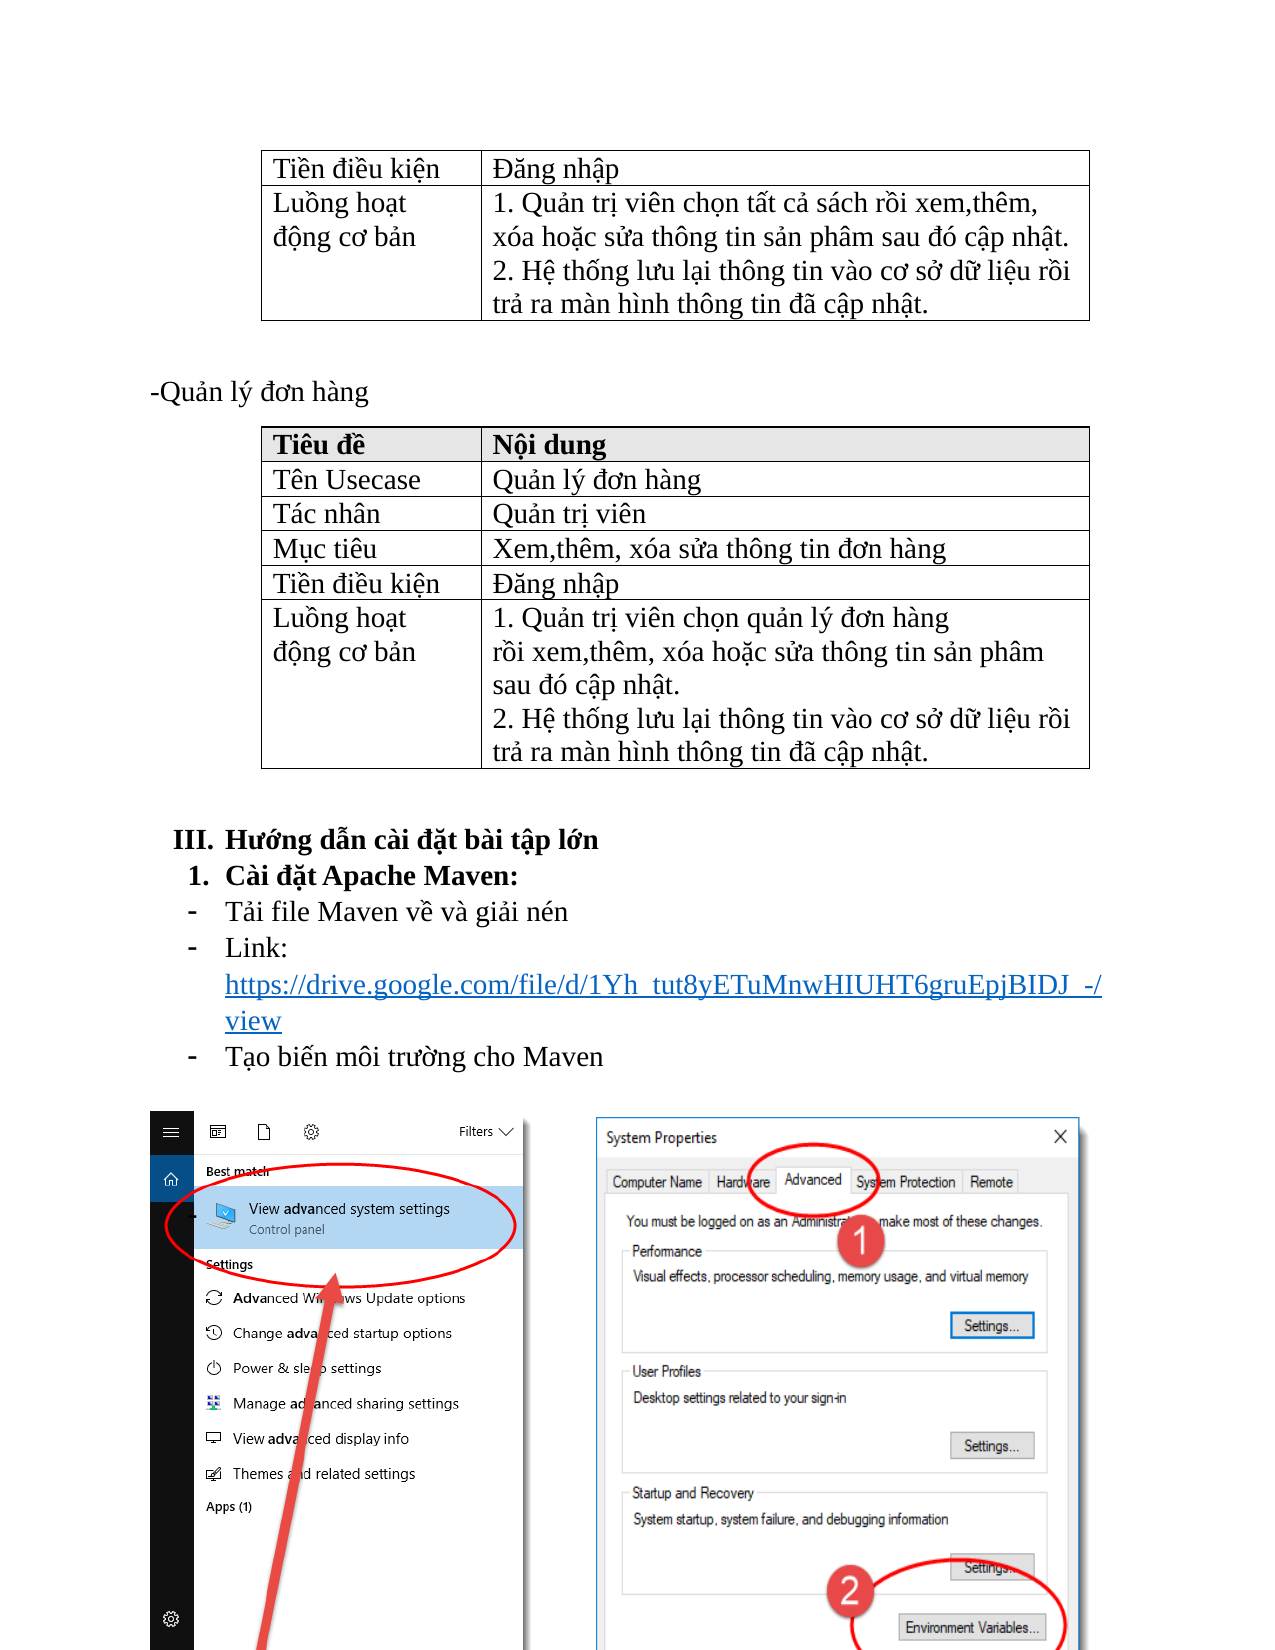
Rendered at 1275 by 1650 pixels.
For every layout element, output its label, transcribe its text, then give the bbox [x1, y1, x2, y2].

picture [596, 1117, 1097, 1650]
table_cell 1. Quản trị viên chọn tất cả sách rồi xem,thêm, xóa hoặc sửa thông tin sản phâm sau đó cập nhật. 2. Hệ thống lưu lại thông tin vào cơ sở dữ liệu rồi trả ra màn hình thông tin đã cập nhật. [482, 186, 1089, 320]
table_cell Mục tiêu [262, 531, 481, 565]
table_cell Luồng hoạt động cơ bản [262, 186, 481, 320]
table_cell Quản lý đơn hàng [482, 462, 1089, 496]
table_cell Đăng nhập [482, 151, 1089, 184]
text -Quản lý đơn hàng [150, 374, 1125, 407]
list Cài đặt Apache Maven: [187, 858, 1125, 892]
table_cell 1. Quản trị viên chọn quản lý đơn hàng rồi xem,thêm, xóa hoặc sửa thông tin sản phâm sau đó cập nhật. 2. Hệ thống lưu lại thông tin vào cơ sở dữ liệu rồi trả ra màn hình thông tin đã cập nhật. [482, 600, 1089, 768]
table_cell Đăng nhập [482, 566, 1089, 599]
table_cell Tiền điều kiện [262, 151, 481, 184]
list Tải file Maven về và giải nén [187, 894, 1125, 928]
table_cell Xem,thêm, xóa sửa thông tin đơn hàng [482, 531, 1089, 565]
picture [150, 1111, 537, 1650]
table_header Tiêu đề [262, 428, 481, 461]
list Tạo biến môi trường cho Maven [187, 1039, 1125, 1073]
table_cell Luồng hoạt động cơ bản [262, 600, 481, 768]
list Link: https://drive.google.com/file/d/1Yh_tut8yETuMnwHIUHT6gruEpjBIDJ_-/view [187, 931, 1125, 1036]
table_cell Tên Usecase [262, 462, 481, 496]
table_cell Tiền điều kiện [262, 566, 481, 599]
table_cell Tác nhân [262, 497, 481, 530]
table_header Nội dung [482, 428, 1089, 461]
table_cell Quản trị viên [482, 497, 1089, 530]
list Hướng dẫn cài đặt bài tập lớn [173, 822, 1125, 856]
